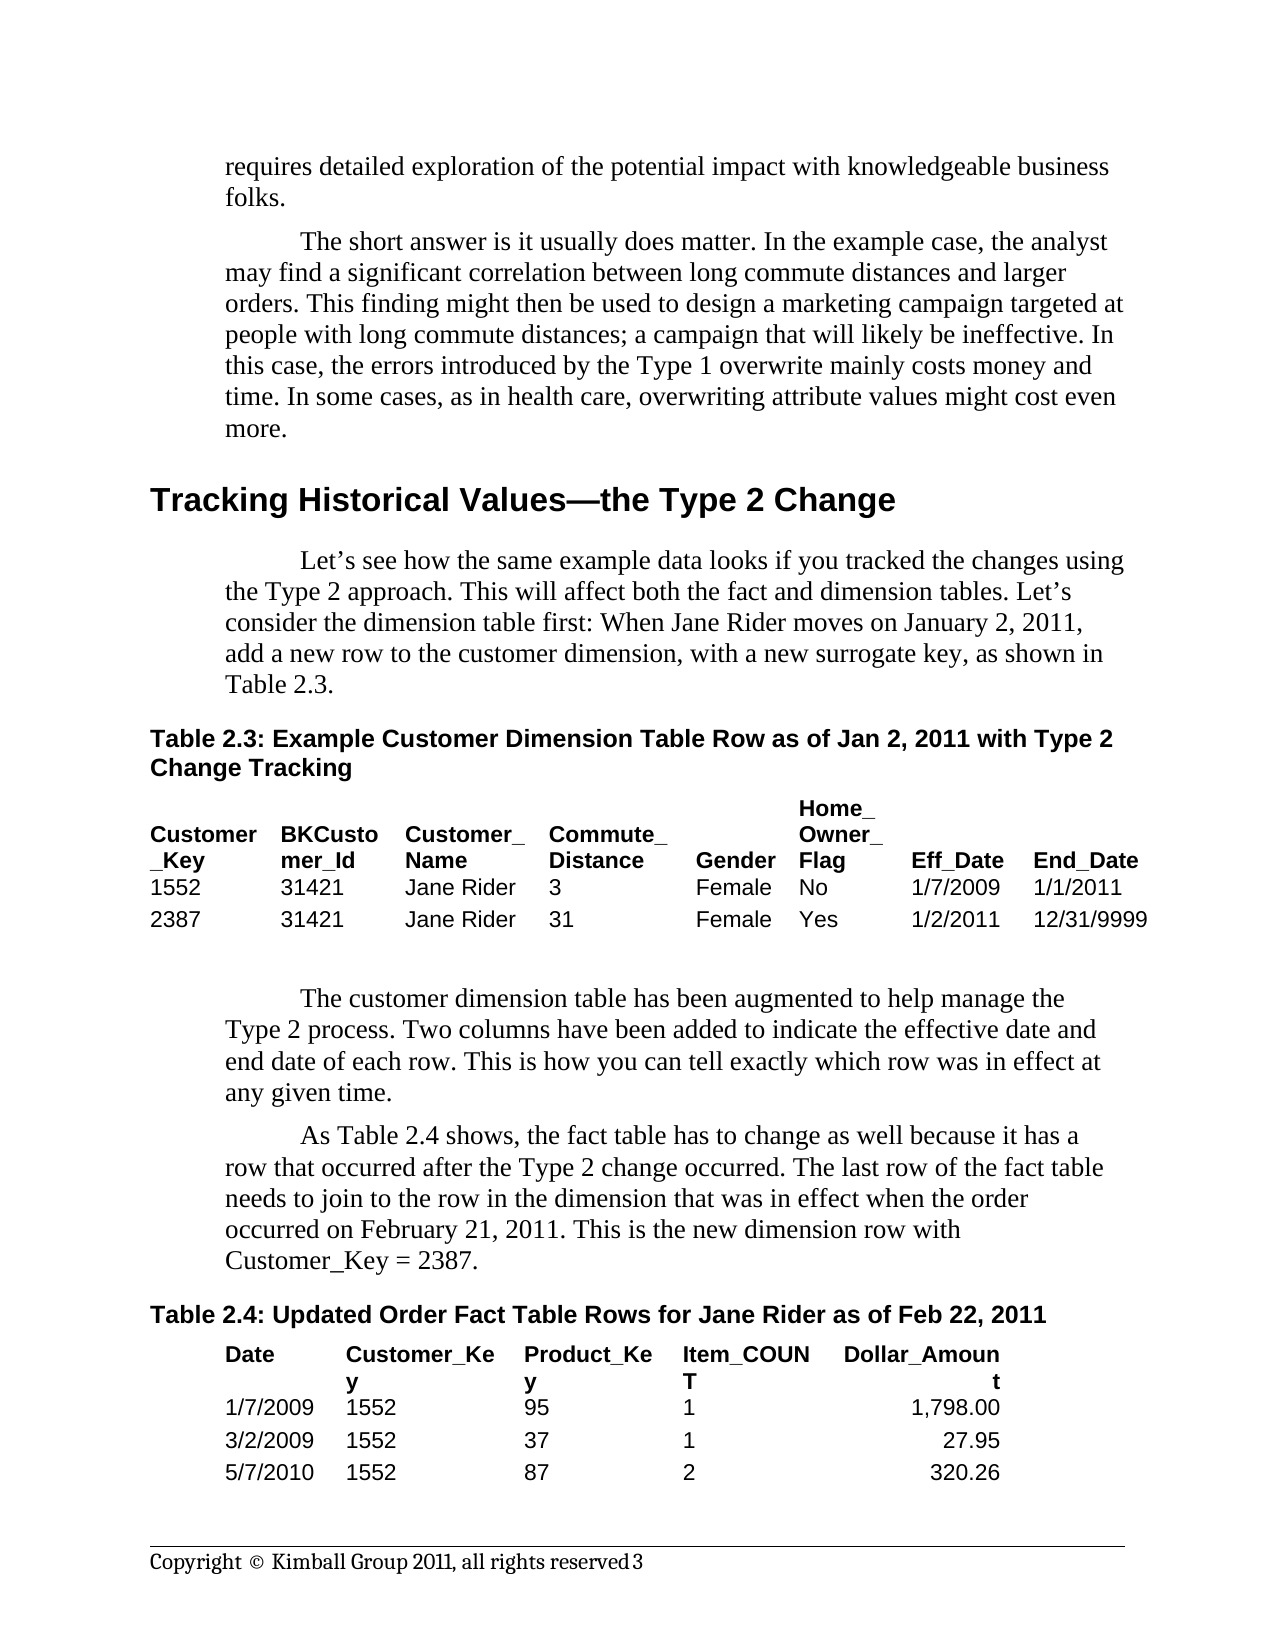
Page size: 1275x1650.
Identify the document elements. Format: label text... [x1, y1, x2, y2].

table_cell 1/2/2011 [900, 906, 1022, 939]
table_cell 27.95 [830, 1427, 1011, 1459]
table_cell Jane Rider [394, 906, 537, 939]
table_cell Jane Rider [394, 874, 537, 906]
text The customer dimension table has been augmented to help manage the Type 2 process. Two columns have been added to indicate the effective date and end date of each row. This is how you can tell exactly which row was in effect at any given time. [225, 982, 1125, 1107]
table_header Home_Owner_Flag [788, 795, 900, 873]
table_cell 1/7/2009 [214, 1394, 334, 1427]
table_cell 87 [513, 1459, 671, 1492]
table_cell Female [684, 906, 787, 939]
table_cell Yes [788, 906, 900, 939]
table_header Customer_Name [394, 795, 537, 873]
table_cell 31 [538, 906, 684, 939]
table_header End_Date [1022, 795, 1162, 873]
table_cell 2 [671, 1459, 830, 1492]
table_cell 1 [671, 1427, 830, 1459]
table_header Customer_Key [334, 1341, 513, 1394]
table_cell 5/7/2010 [214, 1459, 334, 1492]
table_cell 1552 [334, 1427, 513, 1459]
table_cell 3 [538, 874, 684, 906]
table_cell 320.26 [830, 1459, 1011, 1492]
table_cell 1/7/2009 [900, 874, 1022, 906]
table_cell 3/2/2009 [214, 1427, 334, 1459]
table_cell 2387 [139, 906, 269, 939]
table_header Eff_Date [900, 795, 1022, 873]
table_header Dollar_Amount [830, 1341, 1011, 1394]
text As Table 2.4 shows, the fact table has to change as well because it has a row that occurred after the Type 2 change occurred. The last row of the fact table needs to join to the row in the dimension that was in effect when the order occurred on February 21, 2011. This is the new dimension row with Customer_Key = 2387. [225, 1119, 1125, 1275]
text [225, 150, 1125, 212]
table_cell 37 [513, 1427, 671, 1459]
table_header Item_COUNT [671, 1341, 830, 1394]
table_header Gender [684, 795, 787, 873]
table_cell 31421 [269, 906, 394, 939]
table_header BKCustomer_Id [269, 795, 394, 873]
table_cell 31421 [269, 874, 394, 906]
table_cell 1552 [334, 1459, 513, 1492]
table_cell 1552 [139, 874, 269, 906]
table_cell 12/31/9999 [1022, 906, 1162, 939]
text Let’s see how the same example data looks if you tracked the changes using the Type 2 approach. This will affect both the fact and dimension tables. Let’s consider the dimension table first: When Jane Rider moves on January 2, 2011, add a new row to the customer dimension, with a new surrogate key, as shown in Table 2.3. [225, 544, 1125, 699]
table_cell 1/1/2011 [1022, 874, 1162, 906]
table_cell Female [684, 874, 787, 906]
table_header Customer_Key [139, 795, 269, 873]
text Table 2.4: Updated Order Fact Table Rows for Jane Rider as of Feb 22, 2011 [150, 1300, 1125, 1329]
table_cell No [788, 874, 900, 906]
table_cell 1,798.00 [830, 1394, 1011, 1427]
table_cell 1552 [334, 1394, 513, 1427]
text Tracking Historical Values—the Type 2 Change [150, 480, 1125, 519]
table_header Product_Key [513, 1341, 671, 1394]
table_cell 95 [513, 1394, 671, 1427]
text Table 2.3: Example Customer Dimension Table Row as of Jan 2, 2011 with Type 2 Change Tracking [150, 724, 1125, 782]
table_header Commute_Distance [538, 795, 684, 873]
table_cell 1 [671, 1394, 830, 1427]
table_header Date [214, 1341, 334, 1394]
text The short answer is it usually does matter. In the example case, the analyst may find a significant correlation between long commute distances and larger orders. This finding might then be used to design a marketing campaign targeted at people with long commute distances; a campaign that will likely be ineffective. In this case, the errors introduced by the Type 1 overwrite mainly costs money and time. In some cases, as in health care, overwriting attribute values might cost even more. [225, 225, 1125, 443]
